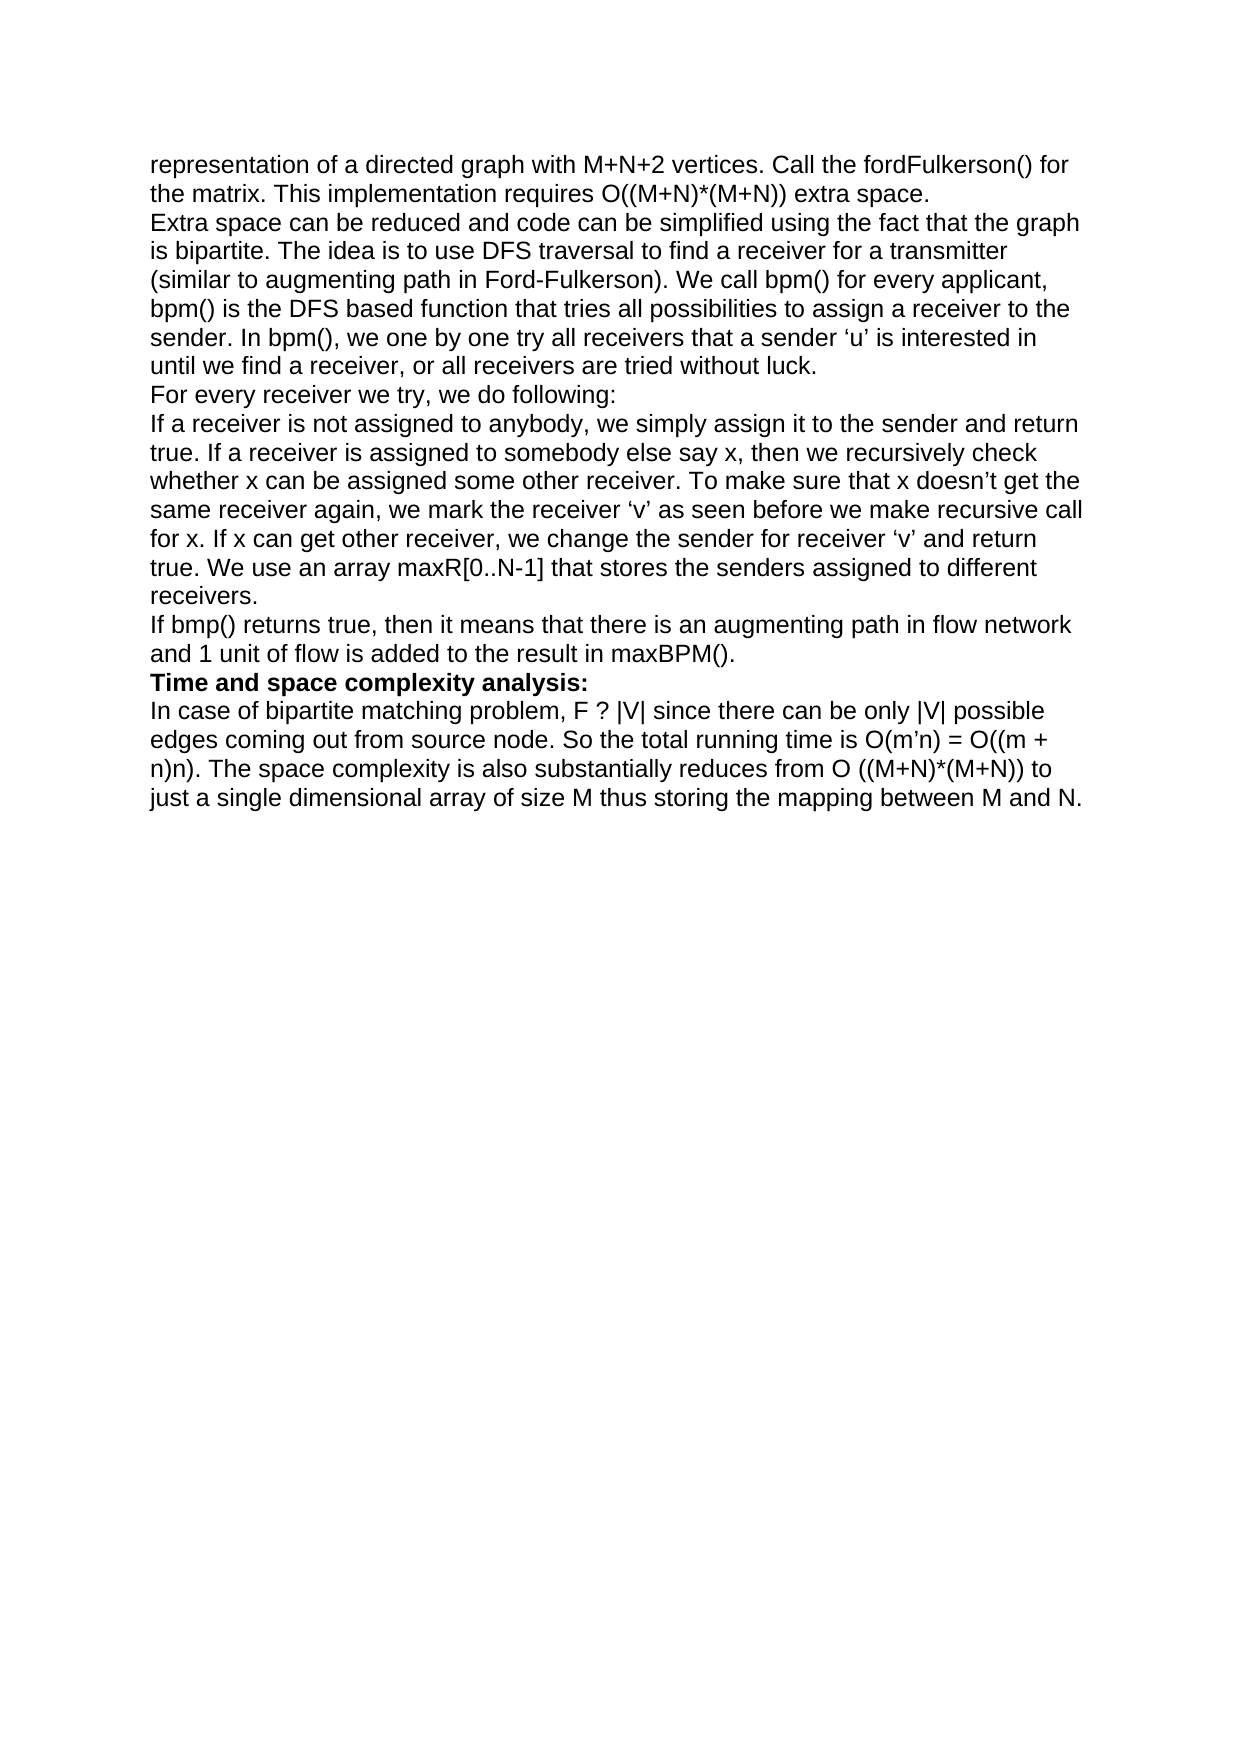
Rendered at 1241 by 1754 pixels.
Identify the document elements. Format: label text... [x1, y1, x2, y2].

text Time and space complexity analysis: In case of bipartite matching problem, F ? |V| since there can be only |V| possible edges coming out from source node. So the total running time is O(m’n) = O((m + n)n). The space complexity is also substantially reduces from O ((M+N)*(M+N)) to just a single dimensional array of size M thus storing the mapping between M and N. [150, 667, 1090, 811]
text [150, 150, 1090, 667]
